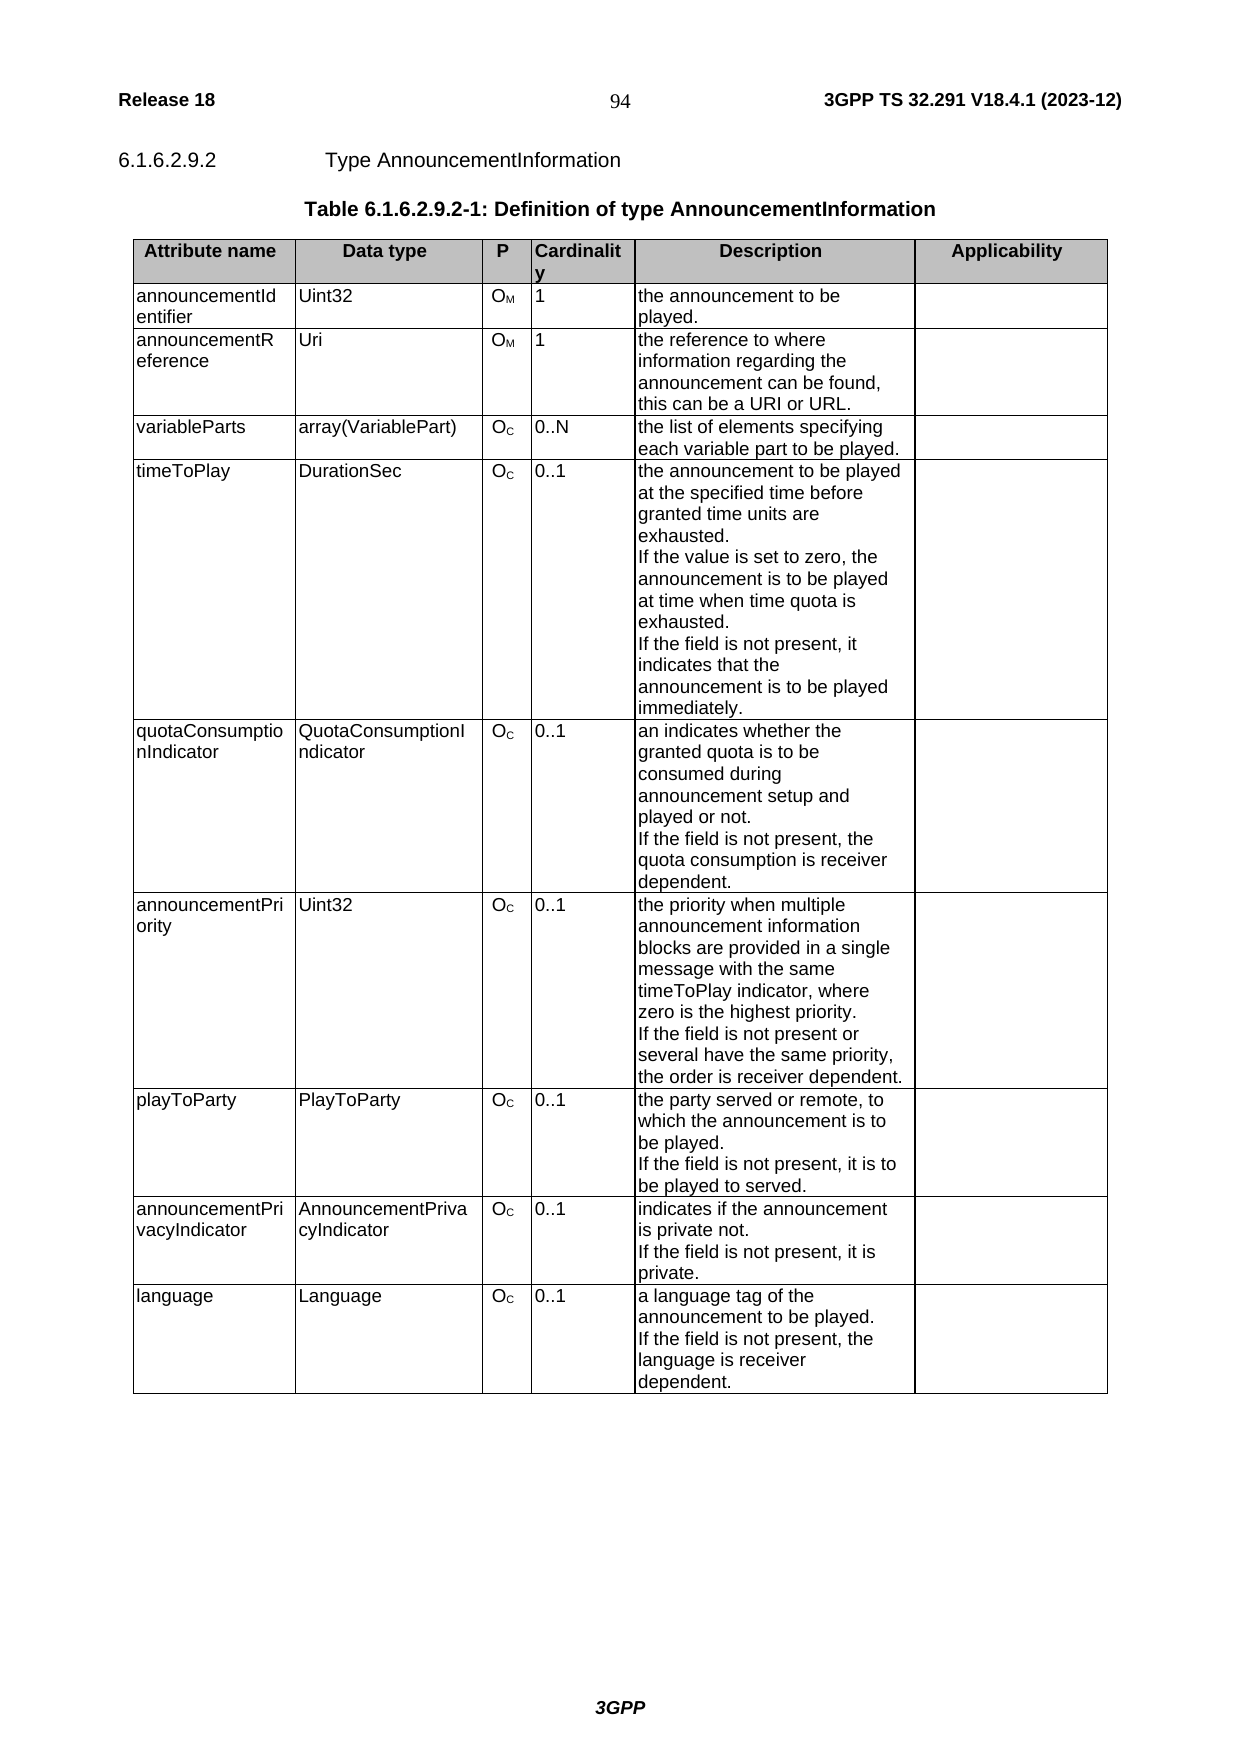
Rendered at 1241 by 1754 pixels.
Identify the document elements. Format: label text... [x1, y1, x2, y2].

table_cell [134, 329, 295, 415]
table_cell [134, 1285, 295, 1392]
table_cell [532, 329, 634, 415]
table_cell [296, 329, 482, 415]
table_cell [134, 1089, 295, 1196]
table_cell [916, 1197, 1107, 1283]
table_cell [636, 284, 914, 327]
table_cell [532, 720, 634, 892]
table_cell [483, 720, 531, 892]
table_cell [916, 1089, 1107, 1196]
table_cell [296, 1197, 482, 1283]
subtitle 6.1.6.2.9.2 Type AnnouncementInformation [118, 147, 1122, 171]
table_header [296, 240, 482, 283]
text Table 6.1.6.2.9.2-1: Definition of type AnnouncementInformation [118, 196, 1122, 220]
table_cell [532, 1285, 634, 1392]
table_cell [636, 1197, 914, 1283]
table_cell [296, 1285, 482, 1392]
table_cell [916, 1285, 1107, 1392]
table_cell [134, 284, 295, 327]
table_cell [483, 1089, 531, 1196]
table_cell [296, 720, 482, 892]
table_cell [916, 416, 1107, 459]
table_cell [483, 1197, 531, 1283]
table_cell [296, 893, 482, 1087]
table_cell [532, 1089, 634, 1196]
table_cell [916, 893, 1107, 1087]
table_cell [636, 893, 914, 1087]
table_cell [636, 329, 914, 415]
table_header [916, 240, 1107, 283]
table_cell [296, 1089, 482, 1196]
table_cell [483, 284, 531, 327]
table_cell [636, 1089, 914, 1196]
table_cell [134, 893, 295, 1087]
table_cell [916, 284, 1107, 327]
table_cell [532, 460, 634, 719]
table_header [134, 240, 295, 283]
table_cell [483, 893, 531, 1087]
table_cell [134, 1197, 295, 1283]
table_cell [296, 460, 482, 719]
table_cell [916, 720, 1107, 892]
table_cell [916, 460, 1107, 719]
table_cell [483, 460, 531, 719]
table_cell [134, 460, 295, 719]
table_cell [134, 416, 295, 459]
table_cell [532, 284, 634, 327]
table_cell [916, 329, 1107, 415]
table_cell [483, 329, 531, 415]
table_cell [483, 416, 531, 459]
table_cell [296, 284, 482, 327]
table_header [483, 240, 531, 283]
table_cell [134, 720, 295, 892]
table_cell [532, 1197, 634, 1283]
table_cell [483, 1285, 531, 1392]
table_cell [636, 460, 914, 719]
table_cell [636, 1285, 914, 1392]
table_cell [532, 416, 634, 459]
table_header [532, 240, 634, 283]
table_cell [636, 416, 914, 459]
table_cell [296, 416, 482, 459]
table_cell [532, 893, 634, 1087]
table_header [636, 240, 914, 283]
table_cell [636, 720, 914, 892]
